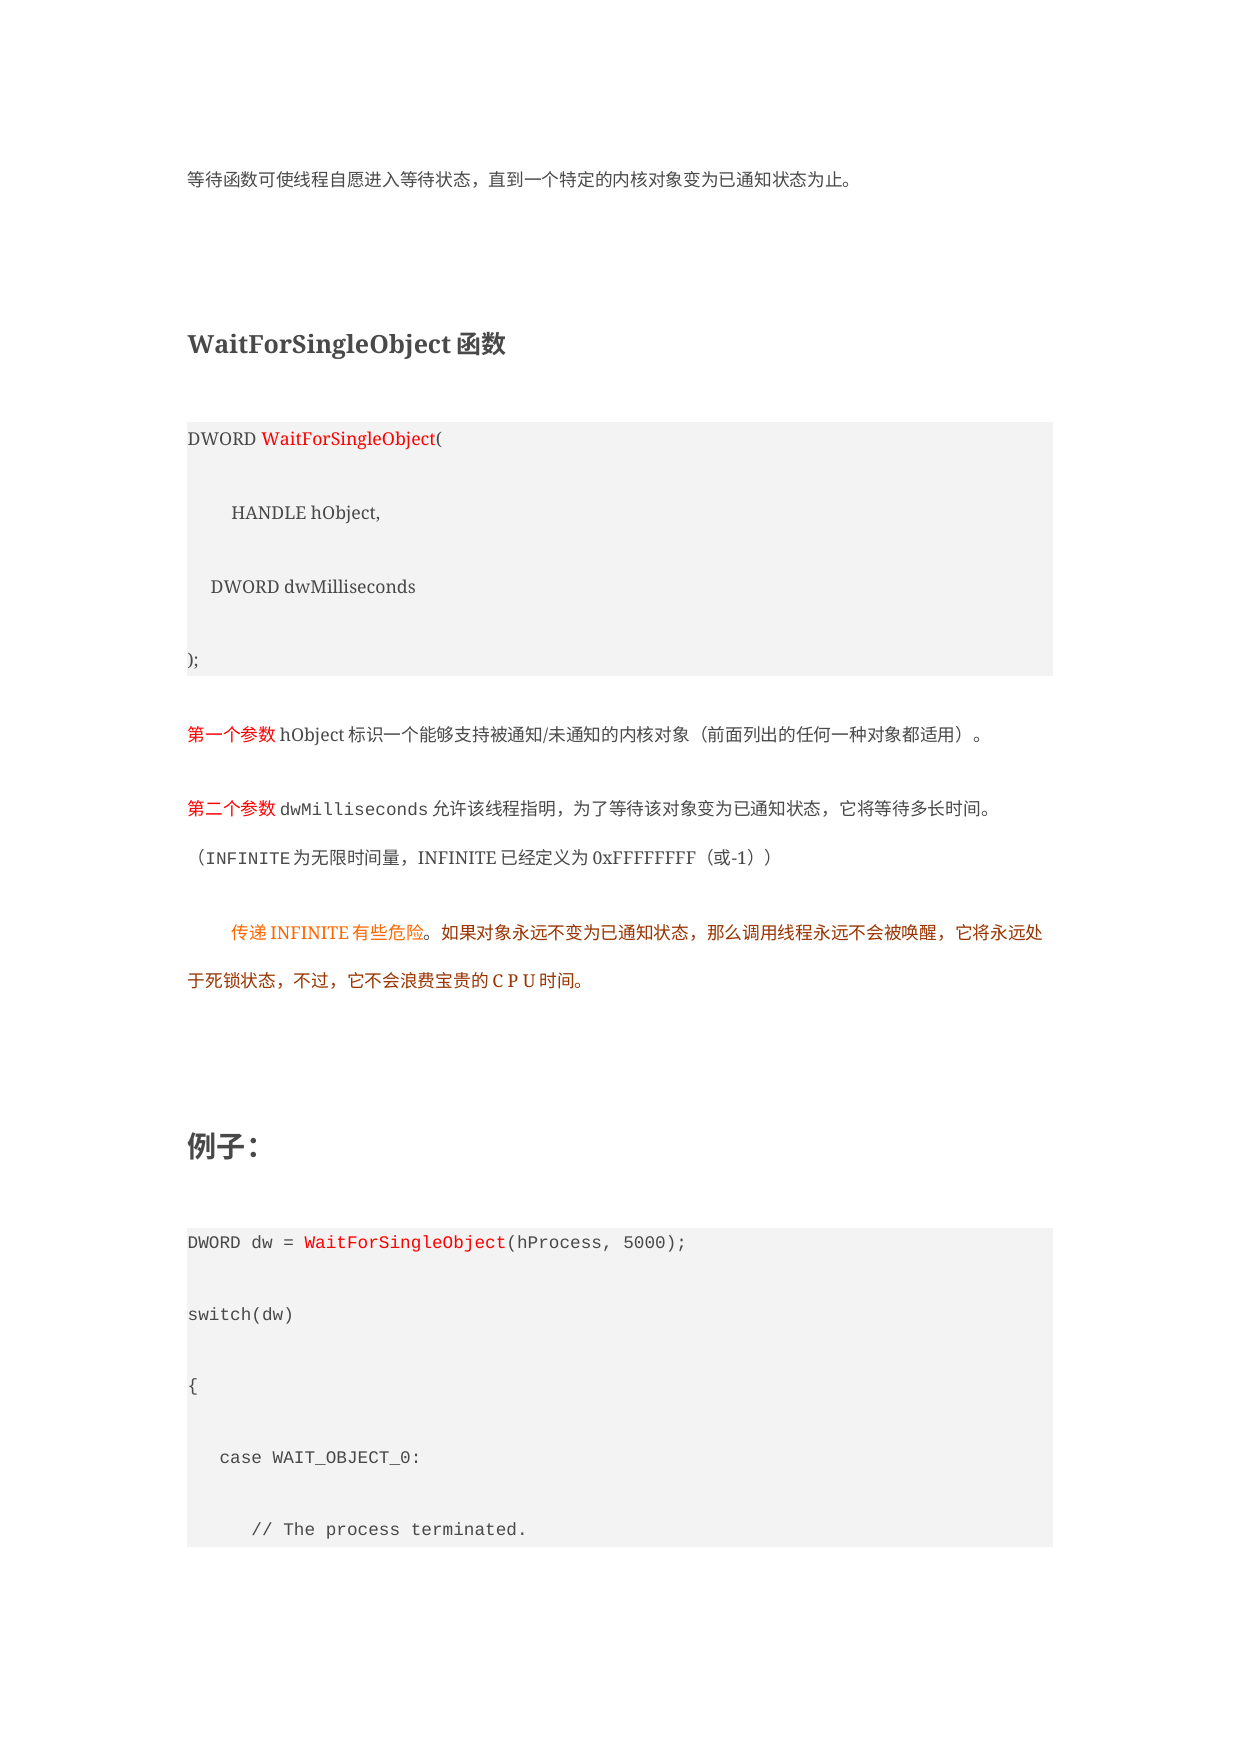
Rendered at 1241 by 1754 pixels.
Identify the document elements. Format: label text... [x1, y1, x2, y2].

text case WAIT_OBJECT_0: [187, 1443, 1053, 1475]
text switch(dw) [187, 1299, 1053, 1332]
text 第一个参数hObject标识一个能够支持被通知/未通知的内核对象（前面列出的任何一种对象都适用）。 [187, 717, 1053, 750]
text 传递INFINITE有些危险。如果对象永远不变为已通知状态，那么调用线程永远不会被唤醒，它将永远处于死锁状态，不过，它不会浪费宝贵的C P U时间。 [187, 915, 1053, 997]
text { [187, 1371, 1053, 1403]
text DWORD dwMilliseconds [187, 570, 1053, 602]
text DWORD WaitForSingleObject( [187, 422, 1053, 455]
text ); [187, 644, 1053, 676]
text DWORD dw = WaitForSingleObject(hProcess, 5000); [187, 1228, 1053, 1260]
text 第二个参数dwMilliseconds允许该线程指明，为了等待该对象变为已通知状态，它将等待多长时间。（INFINITE为无限时间量，INFINITE已经定义为0xFFFFFFFF（或-1）） [187, 792, 1053, 873]
text // The process terminated. [187, 1514, 1053, 1547]
text HANDLE hObject, [187, 496, 1053, 529]
text 例子： [187, 1112, 1053, 1177]
text 等待函数可使线程自愿进入等待状态，直到一个特定的内核对象变为已通知状态为止。 [187, 162, 1053, 194]
text WaitForSingleObject 函数 [187, 310, 1053, 375]
